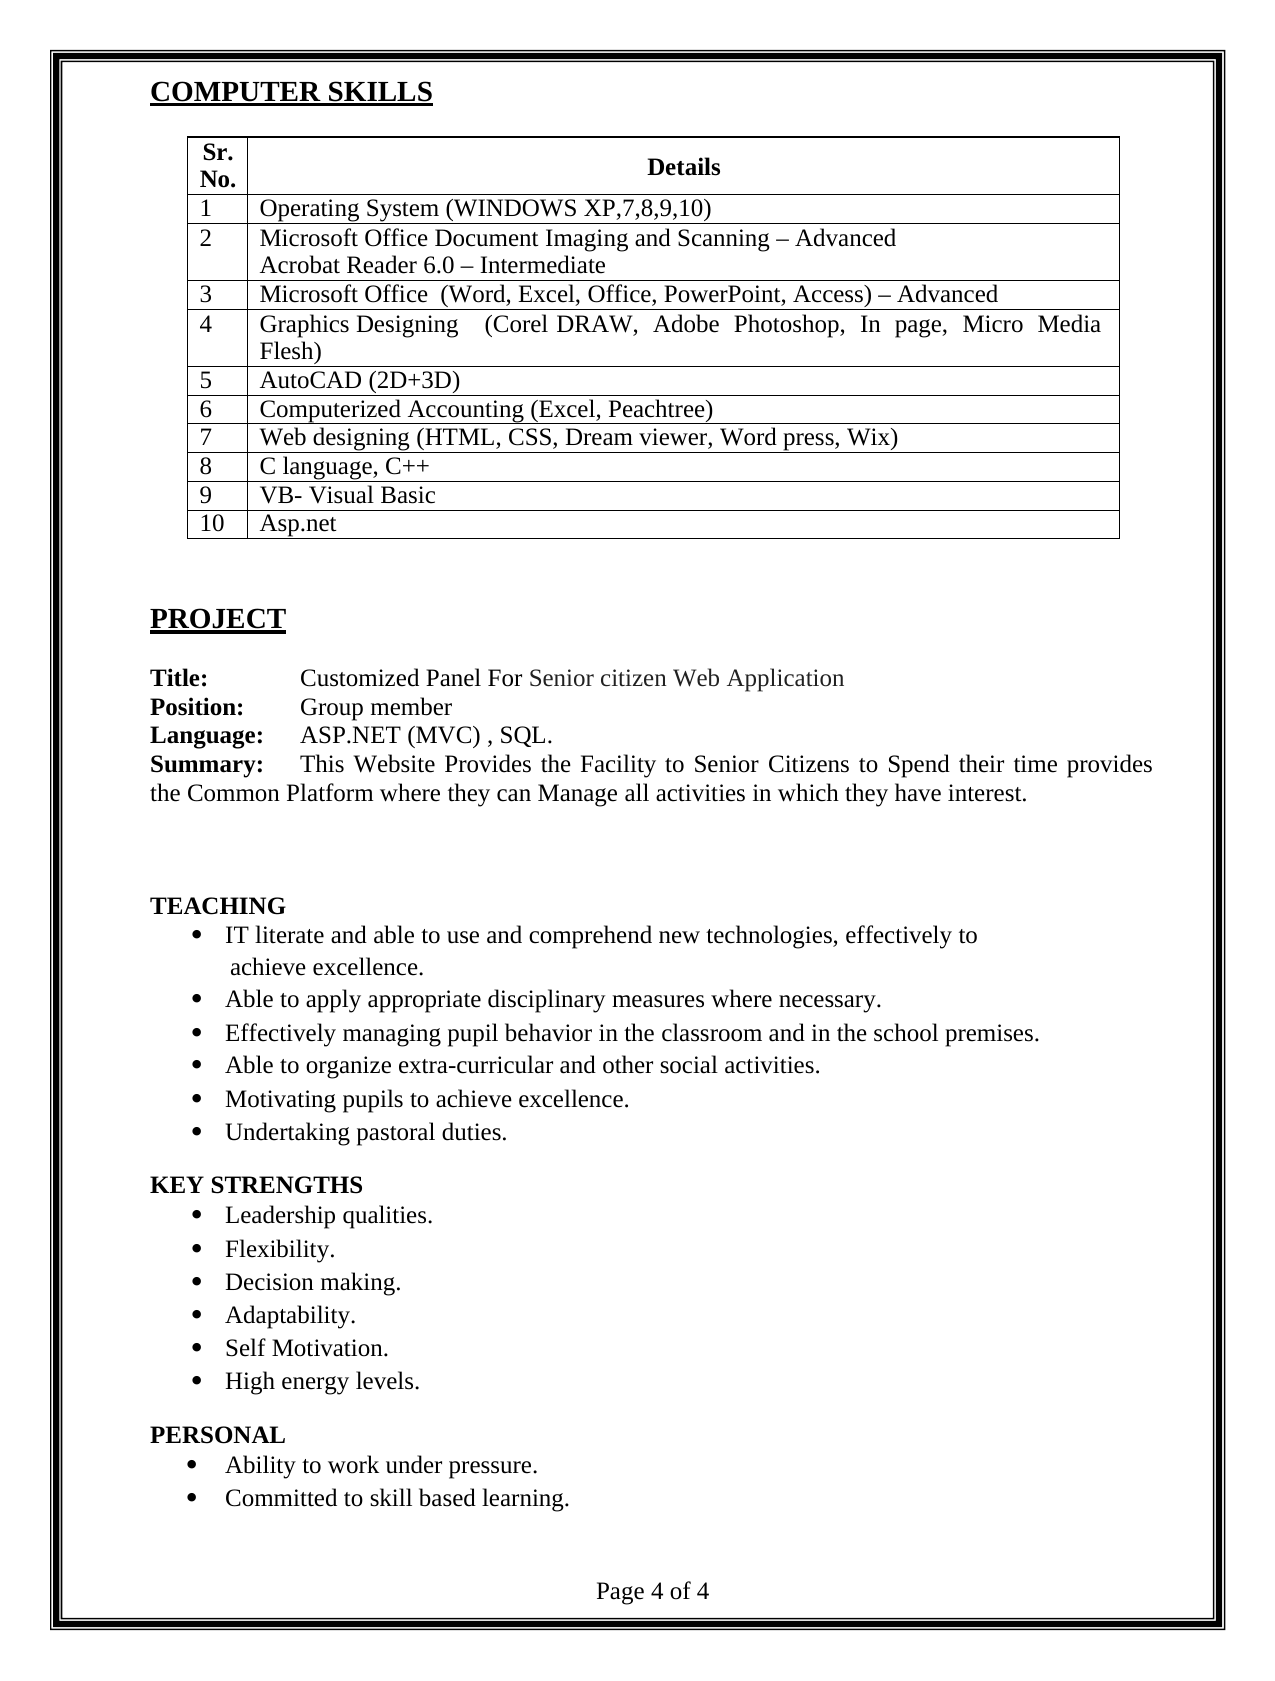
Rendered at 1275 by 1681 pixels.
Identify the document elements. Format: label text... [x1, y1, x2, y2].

list Flexibility. [192, 1234, 1179, 1263]
text Title: Customized Panel For Senior citizen Web Application [150, 663, 1179, 692]
list Adaptability. [192, 1300, 1179, 1329]
list Leadership qualities. [192, 1199, 1179, 1230]
subtitle PERSONAL [150, 1420, 1179, 1449]
list Motivating pupils to achieve excellence. [192, 1084, 1179, 1112]
list IT literate and able to use and comprehend new technologies, effectively to achieve excellence. [192, 920, 1060, 981]
table_cell Microsoft Office (Word, Excel, Office, PowerPoint, Access) – Advanced [248, 281, 1119, 309]
list Undertaking pastoral duties. [192, 1117, 1179, 1145]
list Self Motivation. [192, 1333, 1179, 1362]
text Summary: This Website Provides the Facility to Senior Citizens to Spend their time provides the Common Platform where they can Manage all activities in which they have interest. [150, 749, 1154, 807]
table_cell 10 [188, 511, 247, 538]
list Ability to work under pressure. [187, 1449, 1179, 1479]
table_cell 9 [188, 482, 247, 509]
list Able to organize extra-curricular and other social activities. [192, 1051, 1179, 1079]
table_cell AutoCAD (2D+3D) [248, 367, 1119, 395]
list Able to apply appropriate disciplinary measures where necessary. [192, 984, 1179, 1013]
list Decision making. [192, 1267, 1179, 1296]
subtitle KEY STRENGTHS [150, 1171, 1179, 1199]
text COMPUTER SKILLS [150, 74, 1179, 107]
table_cell 5 [188, 367, 247, 395]
table_cell 8 [188, 453, 247, 481]
list High energy levels. [192, 1366, 1179, 1395]
text Position: Group member [150, 692, 1179, 720]
table_cell Graphics Designing (Corel DRAW, Adobe Photoshop, In page, Micro Media Flesh) [248, 310, 1119, 366]
table_cell 3 [188, 281, 247, 309]
table_cell 7 [188, 424, 247, 452]
table_cell Operating System (WINDOWS XP,7,8,9,10) [248, 195, 1119, 222]
table_cell C language, C++ [248, 453, 1119, 481]
table_cell 1 [188, 195, 247, 222]
subtitle TEACHING [150, 891, 1179, 920]
subtitle PROJECT [150, 601, 1179, 635]
table_cell Asp.net [248, 511, 1119, 538]
table_header Sr. No. [188, 138, 247, 194]
table_cell Microsoft Office Document Imaging and Scanning – Advanced Acrobat Reader 6.0 – Intermediate [248, 224, 1119, 280]
list Effectively managing pupil behavior in the classroom and in the school premises. [192, 1018, 1179, 1046]
text Language: ASP.NET (MVC) , SQL. [150, 720, 1179, 749]
table_header Details [248, 138, 1119, 194]
table_cell Web designing (HTML, CSS, Dream viewer, Word press, Wix) [248, 424, 1119, 452]
table_cell VB- Visual Basic [248, 482, 1119, 509]
table_cell 4 [188, 310, 247, 366]
table_cell 6 [188, 396, 247, 423]
list Committed to skill based learning. [187, 1483, 1179, 1512]
table_cell 2 [188, 224, 247, 280]
table_cell Computerized Accounting (Excel, Peachtree) [248, 396, 1119, 423]
